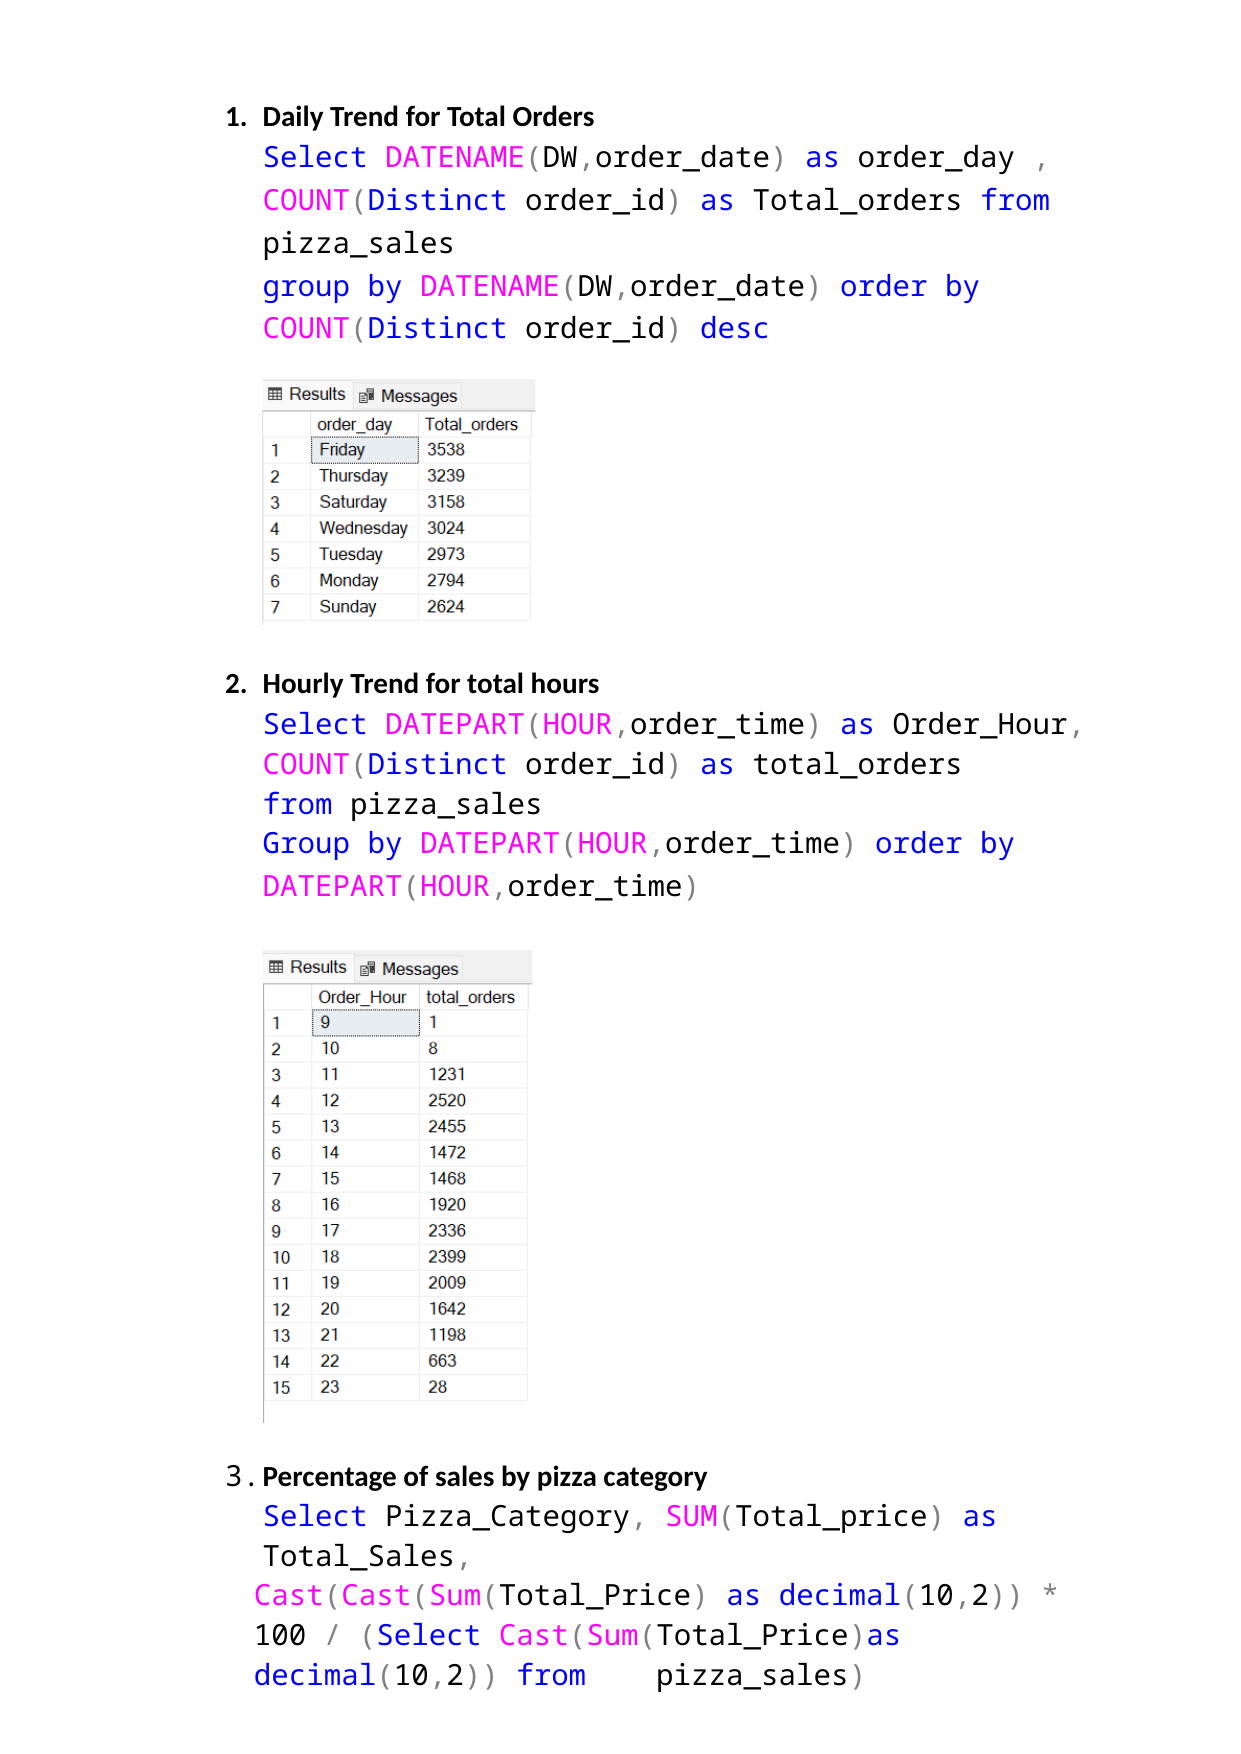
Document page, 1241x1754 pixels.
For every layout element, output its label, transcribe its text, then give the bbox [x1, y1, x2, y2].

list Percentage of sales by pizza category Select Pizza_Category, SUM(Total_price) as Total_Sales, [225, 1455, 1090, 1574]
list from pizza_sales [262, 783, 1090, 823]
list Select DATEPART(HOUR,order_time) as Order_Hour, COUNT(Distinct order_id) as total_orders [262, 703, 1090, 783]
picture [262, 950, 533, 1423]
text Cast(Cast(Sum(Total_Price) as decimal(10,2)) * 100 / (Select Cast(Sum(Total_Price)as decimal(10,2)) from pizza_sales) [253, 1574, 1090, 1693]
picture [262, 379, 536, 625]
list Hourly Trend for total hours [225, 665, 1090, 701]
list Daily Trend for Total Orders Select DATENAME(DW,order_date) as order_day , COUNT(Distinct order_id) as Total_orders from pizza_sales [225, 98, 1090, 262]
list group by DATENAME(DW,order_date) order by COUNT(Distinct order_id) desc [262, 265, 1090, 377]
list Group by DATEPART(HOUR,order_time) order by DATEPART(HOUR,order_time) [262, 823, 1090, 1453]
